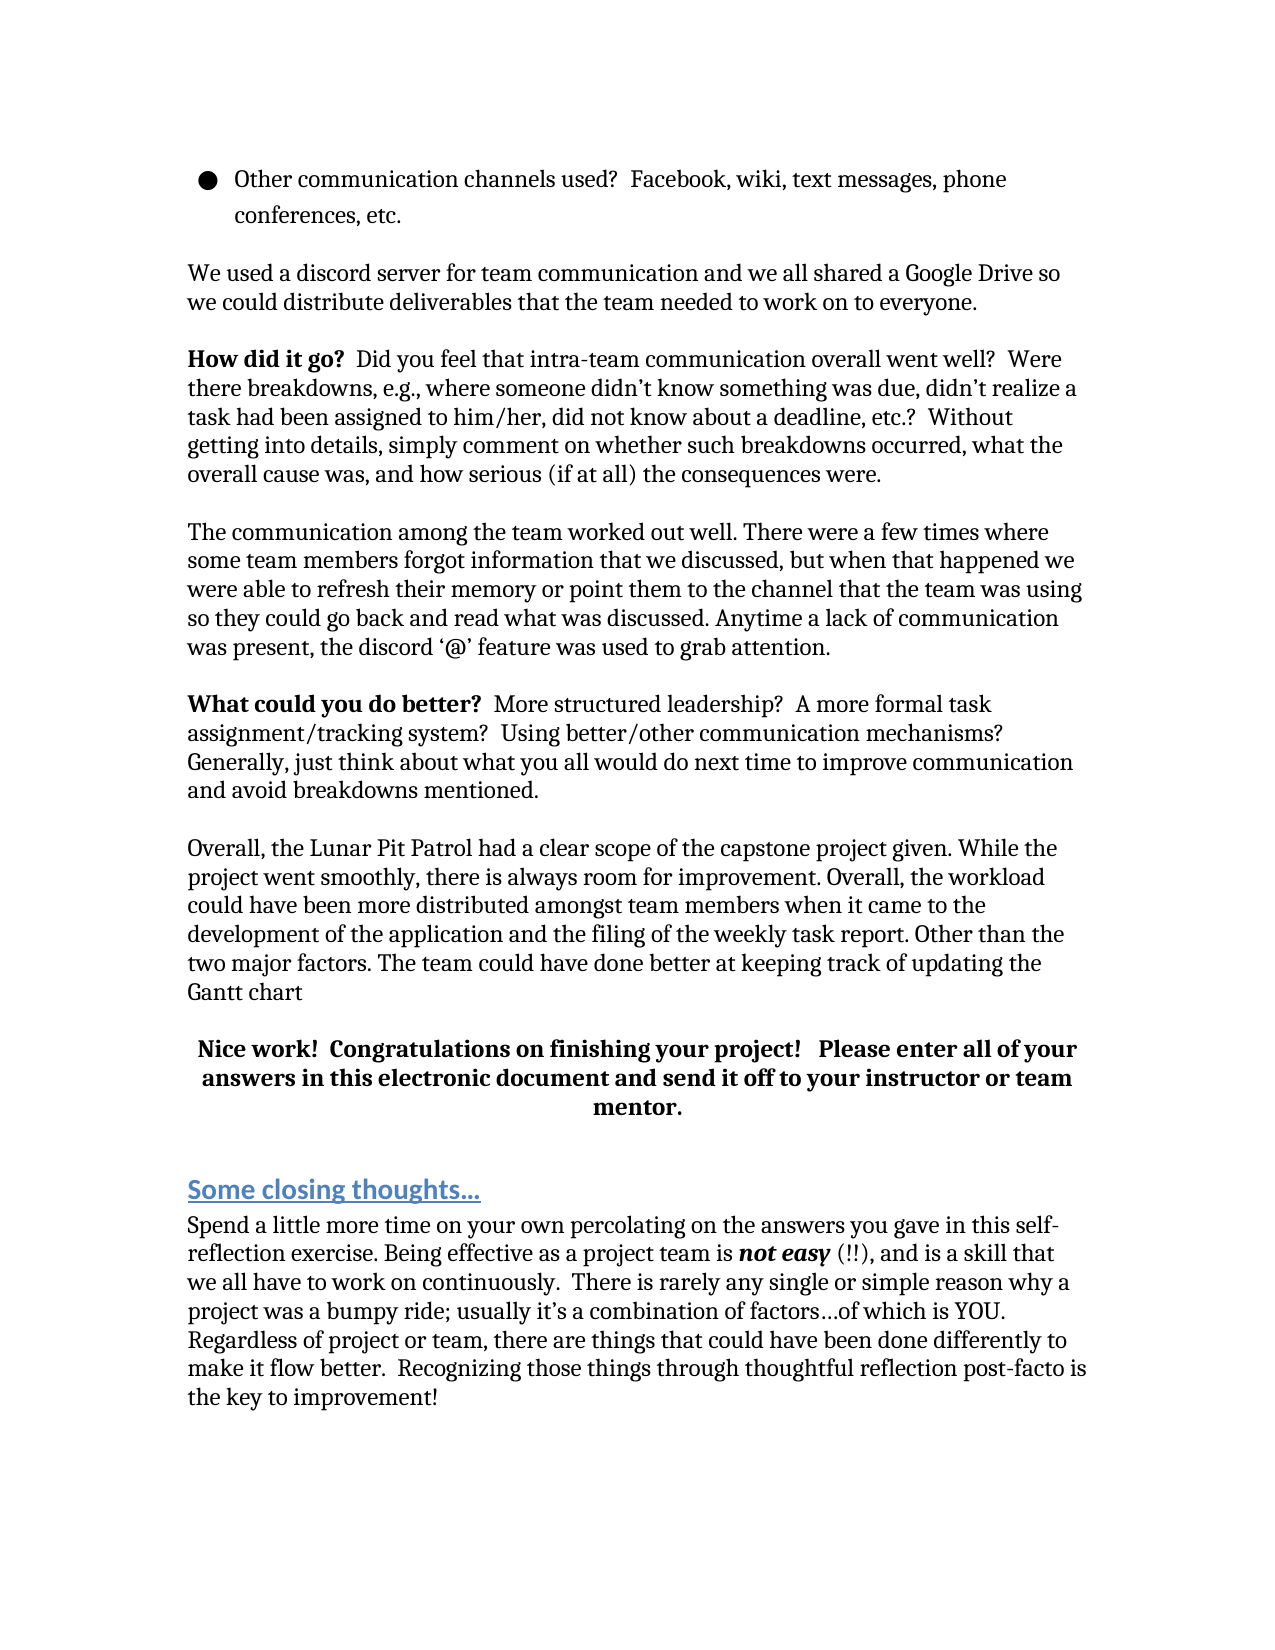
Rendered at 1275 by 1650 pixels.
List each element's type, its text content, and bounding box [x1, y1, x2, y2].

text We used a discord server for team communication and we all shared a Google Drive so we could distribute deliverables that the team needed to work on to everyone. [187, 259, 1087, 316]
list Other communication channels used? Facebook, wiki, text messages, phone conferences, etc. [197, 150, 1087, 230]
text Overall, the Lunar Pit Patrol had a clear scope of the capstone project given. While the project went smoothly, there is always room for improvement. Overall, the workload could have been more distributed amongst team members when it came to the development of the application and the filing of the weekly task report. Other than the two major factors. The team could have done better at keeping track of updating the Gantt chart [187, 834, 1087, 1006]
subtitle Some closing thoughts… [187, 1171, 1087, 1206]
text How did it go? Did you feel that intra-team communication overall went well? Were there breakdowns, e.g., where someone didn’t know something was due, didn’t realize a task had been assigned to him/her, did not know about a deadline, etc.? Without getting into details, simply comment on whether such breakdowns occurred, what the overall cause was, and how serious (if at all) the consequences were. [187, 345, 1087, 489]
text What could you do better? More structured leadership? A more formal task assignment/tracking system? Using better/other communication mechanisms? Generally, just think about what you all would do next time to improve communication and avoid breakdowns mentioned. [187, 690, 1087, 805]
text The communication among the team worked out well. There were a few times where some team members forgot information that we discussed, but when that happened we were able to refresh their memory or point them to the channel that the team was using so they could go back and read what was discussed. Anytime a lack of communication was present, the discord ‘@’ feature was used to grab attention. [187, 517, 1087, 661]
text Nice work! Congratulations on finishing your project! Please enter all of your answers in this electronic document and send it off to your instructor or team mentor. [187, 1035, 1087, 1121]
text Spend a little more time on your own percolating on the answers you gave in this self-reflection exercise. Being effective as a project team is not easy (!!), and is a skill that we all have to work on continuously. There is rarely any single or simple reason why a project was a bumpy ride; usually it’s a combination of factors…of which is YOU. Regardless of project or team, there are things that could have been done differently to make it flow better. Recognizing those things through thoughtful reflection post-facto is the key to improvement! [187, 1211, 1087, 1412]
